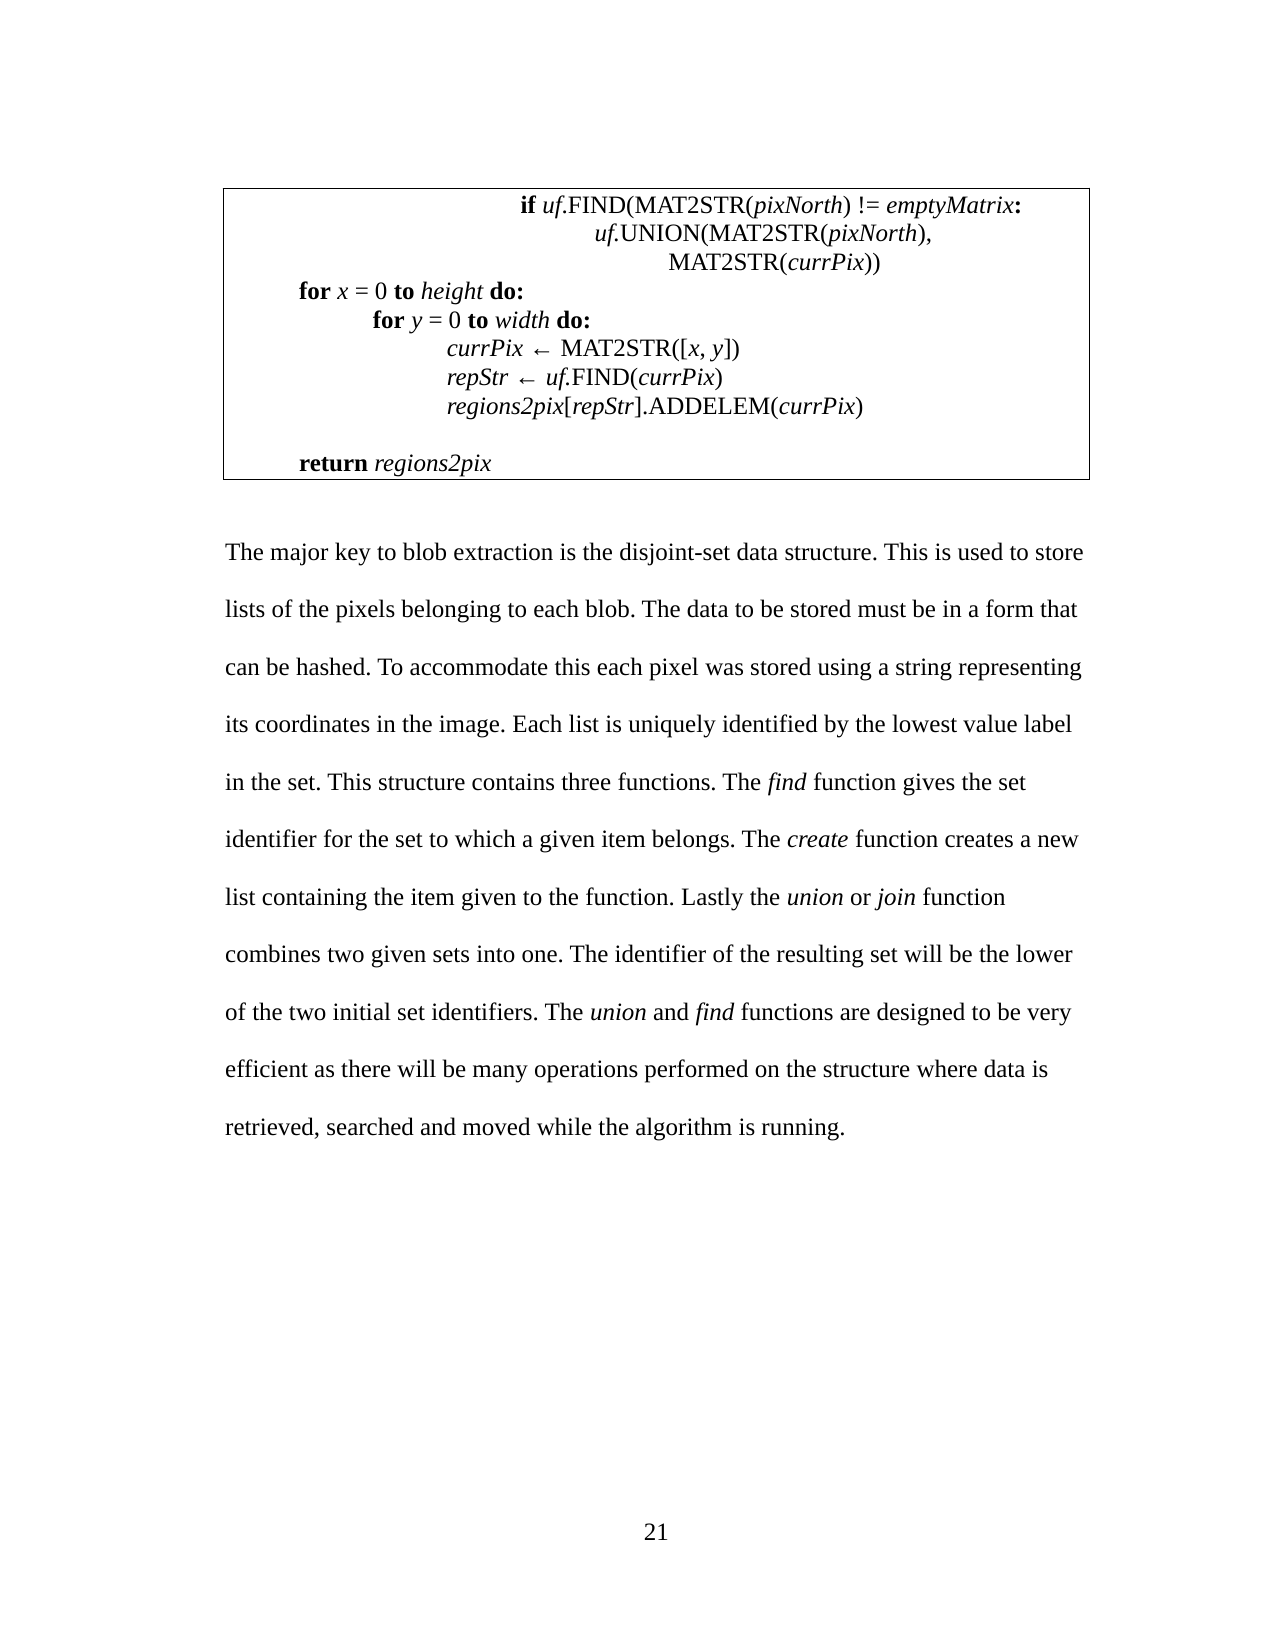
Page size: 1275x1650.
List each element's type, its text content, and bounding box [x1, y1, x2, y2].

text for y = 0 to width do: [225, 305, 1087, 333]
text The major key to blob extraction is the disjoint-set data structure. This is used to store lists of the pixels belonging to each blob. The data to be stored must be in a form that can be hashed. To accommodate this each pixel was stored using a string representing its coordinates in the image. Each list is uniquely identified by the lowest value label in the set. This structure contains three functions. The find function gives the set identifier for the set to which a given item belongs. The create function creates a new list containing the item given to the function. Lastly the union or join function combines two given sets into one. The identifier of the resulting set will be the lower of the two initial set identifiers. The union and find functions are designed to be very efficient as there will be many operations performed on the structure where data is retrieved, searched and moved while the algorithm is running. [225, 537, 1087, 1141]
text repStr ← uf.FIND(currPix) [225, 362, 1087, 391]
text regions2pix[repStr].ADDELEM(currPix) [225, 391, 1087, 420]
text currPix ← MAT2STR([x, y]) [225, 333, 1087, 362]
text return regions2pix [224, 446, 1089, 479]
text uf.UNION(MAT2STR(pixNorth), MAT2STR(currPix)) [225, 218, 1087, 276]
text if uf.FIND(MAT2STR(pixNorth) != emptyMatrix: [224, 189, 1089, 218]
text for x = 0 to height do: [225, 276, 1087, 305]
